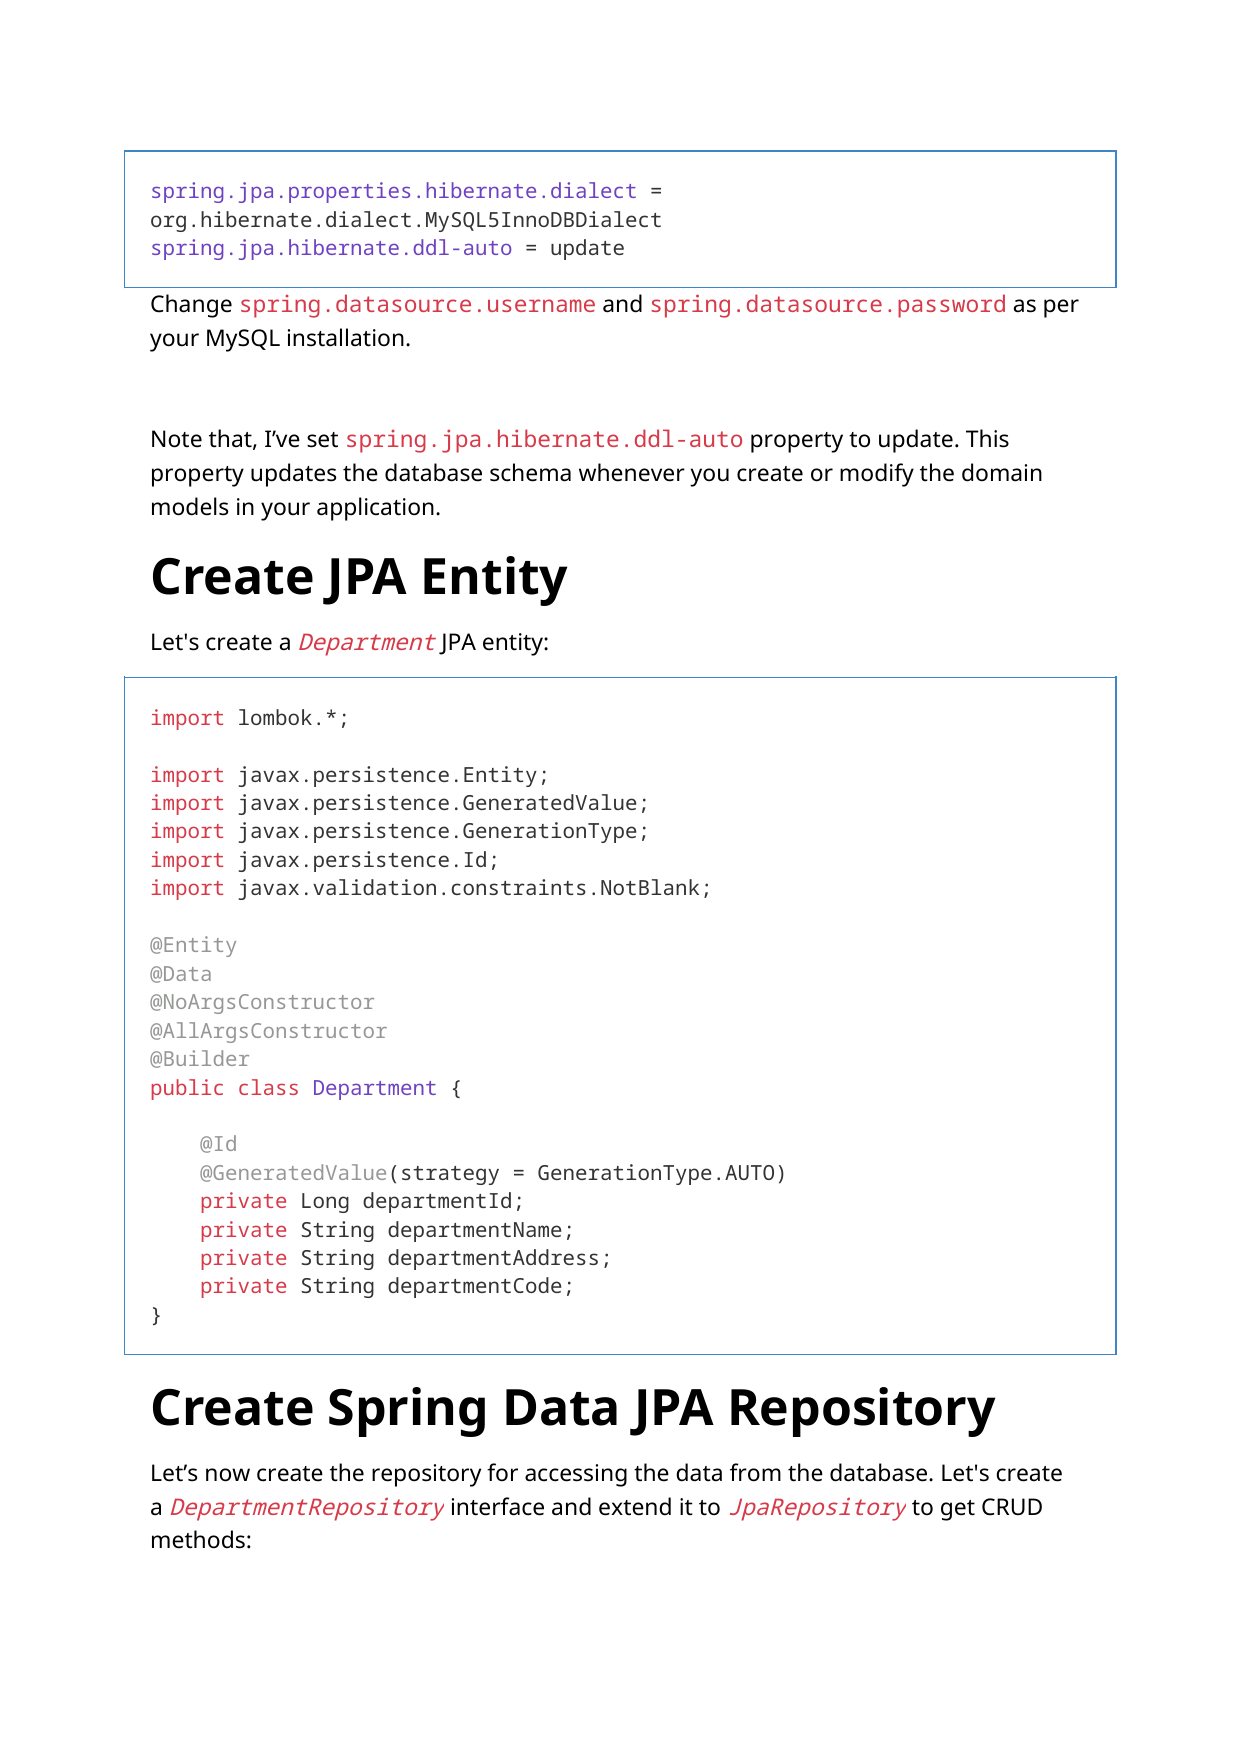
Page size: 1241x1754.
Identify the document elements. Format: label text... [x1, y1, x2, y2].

text import javax.persistence.Entity; [150, 760, 1090, 788]
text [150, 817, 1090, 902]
subtitle Create JPA Entity [150, 541, 1090, 609]
text spring.jpa.hibernate.ddl-auto = update [125, 207, 1115, 287]
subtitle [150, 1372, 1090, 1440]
text Let's create a Department JPA entity: [150, 626, 1090, 657]
text import javax.persistence.GeneratedValue; [150, 788, 1090, 817]
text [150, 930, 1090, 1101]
text Change spring.datasource.username and spring.datasource.password as per your MySQL installation. [150, 288, 1090, 353]
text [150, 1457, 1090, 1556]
text spring.jpa.properties.hibernate.dialect = org.hibernate.dialect.MySQL5InnoDBDialect [125, 152, 1115, 207]
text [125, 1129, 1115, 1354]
text import lombok.*; [125, 678, 1115, 731]
text Note that, I’ve set spring.jpa.hibernate.ddl-auto property to update. This property updates the database schema whenever you create or modify the domain models in your application. [150, 423, 1090, 522]
